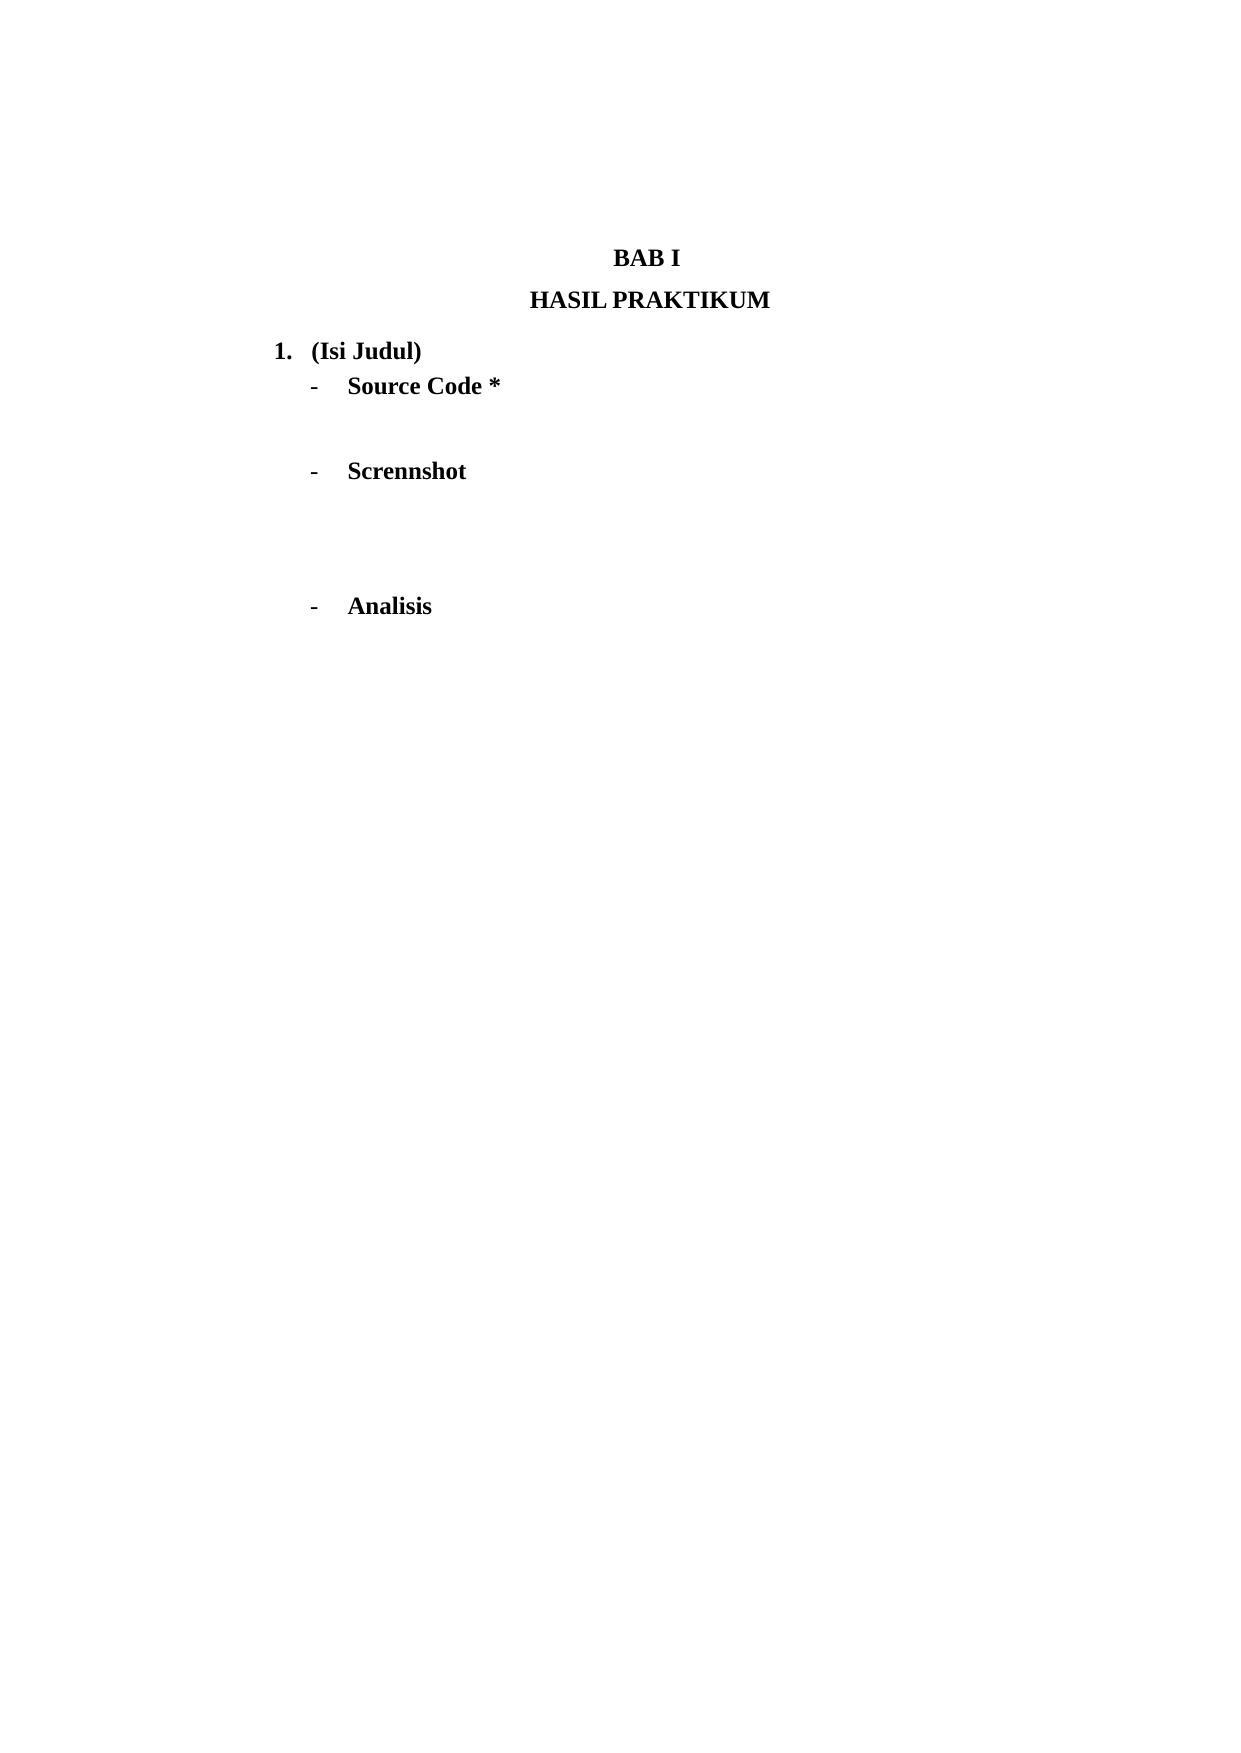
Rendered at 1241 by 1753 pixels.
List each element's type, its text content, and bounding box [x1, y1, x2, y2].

text HASIL PRAKTIKUM [236, 286, 1064, 314]
list (Isi Judul) [274, 336, 783, 365]
list Analisis [310, 591, 1064, 620]
list Scrennshot [310, 456, 1064, 485]
list Source Code * [310, 371, 1064, 399]
text BAB I [236, 243, 1057, 271]
